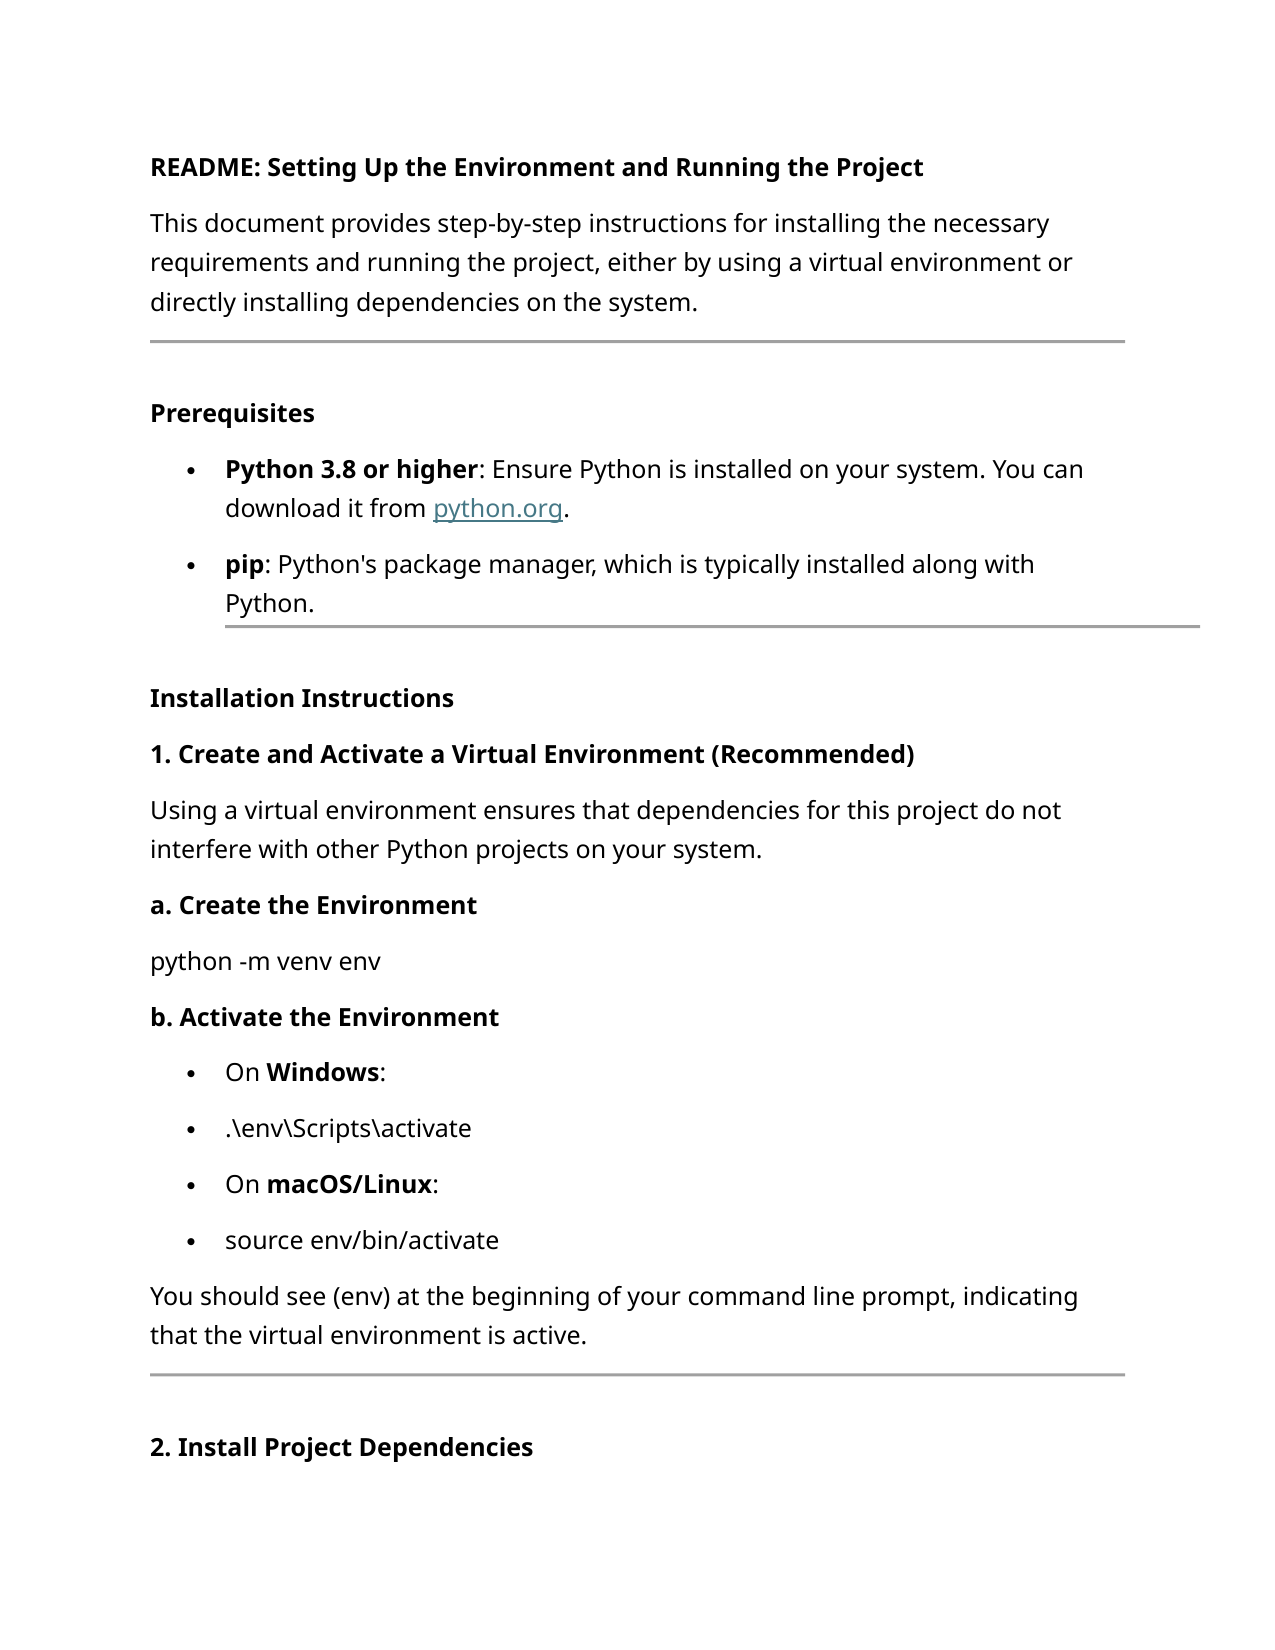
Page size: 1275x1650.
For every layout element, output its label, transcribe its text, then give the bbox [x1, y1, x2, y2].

text README: Setting Up the Environment and Running the Project [150, 150, 1125, 184]
list On Windows: [187, 1055, 1125, 1089]
text 1. Create and Activate a Virtual Environment (Recommended) [150, 737, 1125, 771]
list Python 3.8 or higher: Ensure Python is installed on your system. You can download it from python.org. [187, 452, 1125, 525]
text You should see (env) at the beginning of your command line prompt, indicating that the virtual environment is active. [150, 1278, 1125, 1352]
list On macOS/Linux: [187, 1167, 1125, 1201]
text 2. Install Project Dependencies [150, 1429, 1125, 1463]
text This document provides step-by-step instructions for installing the necessary requirements and running the project, either by using a virtual environment or directly installing dependencies on the system. [150, 206, 1125, 318]
list source env/bin/activate [187, 1222, 1125, 1257]
list .\env\Scripts\activate [187, 1111, 1125, 1145]
text Prerequisites [150, 396, 1125, 430]
text Using a virtual environment ensures that dependencies for this project do not interfere with other Python projects on your system. [150, 792, 1125, 866]
text b. Activate the Environment [150, 999, 1125, 1033]
text python -m venv env [150, 943, 1125, 977]
list pip: Python's package manager, which is typically installed along with Python. [187, 547, 1125, 659]
text a. Create the Environment [150, 887, 1125, 922]
text Installation Instructions [150, 681, 1125, 715]
